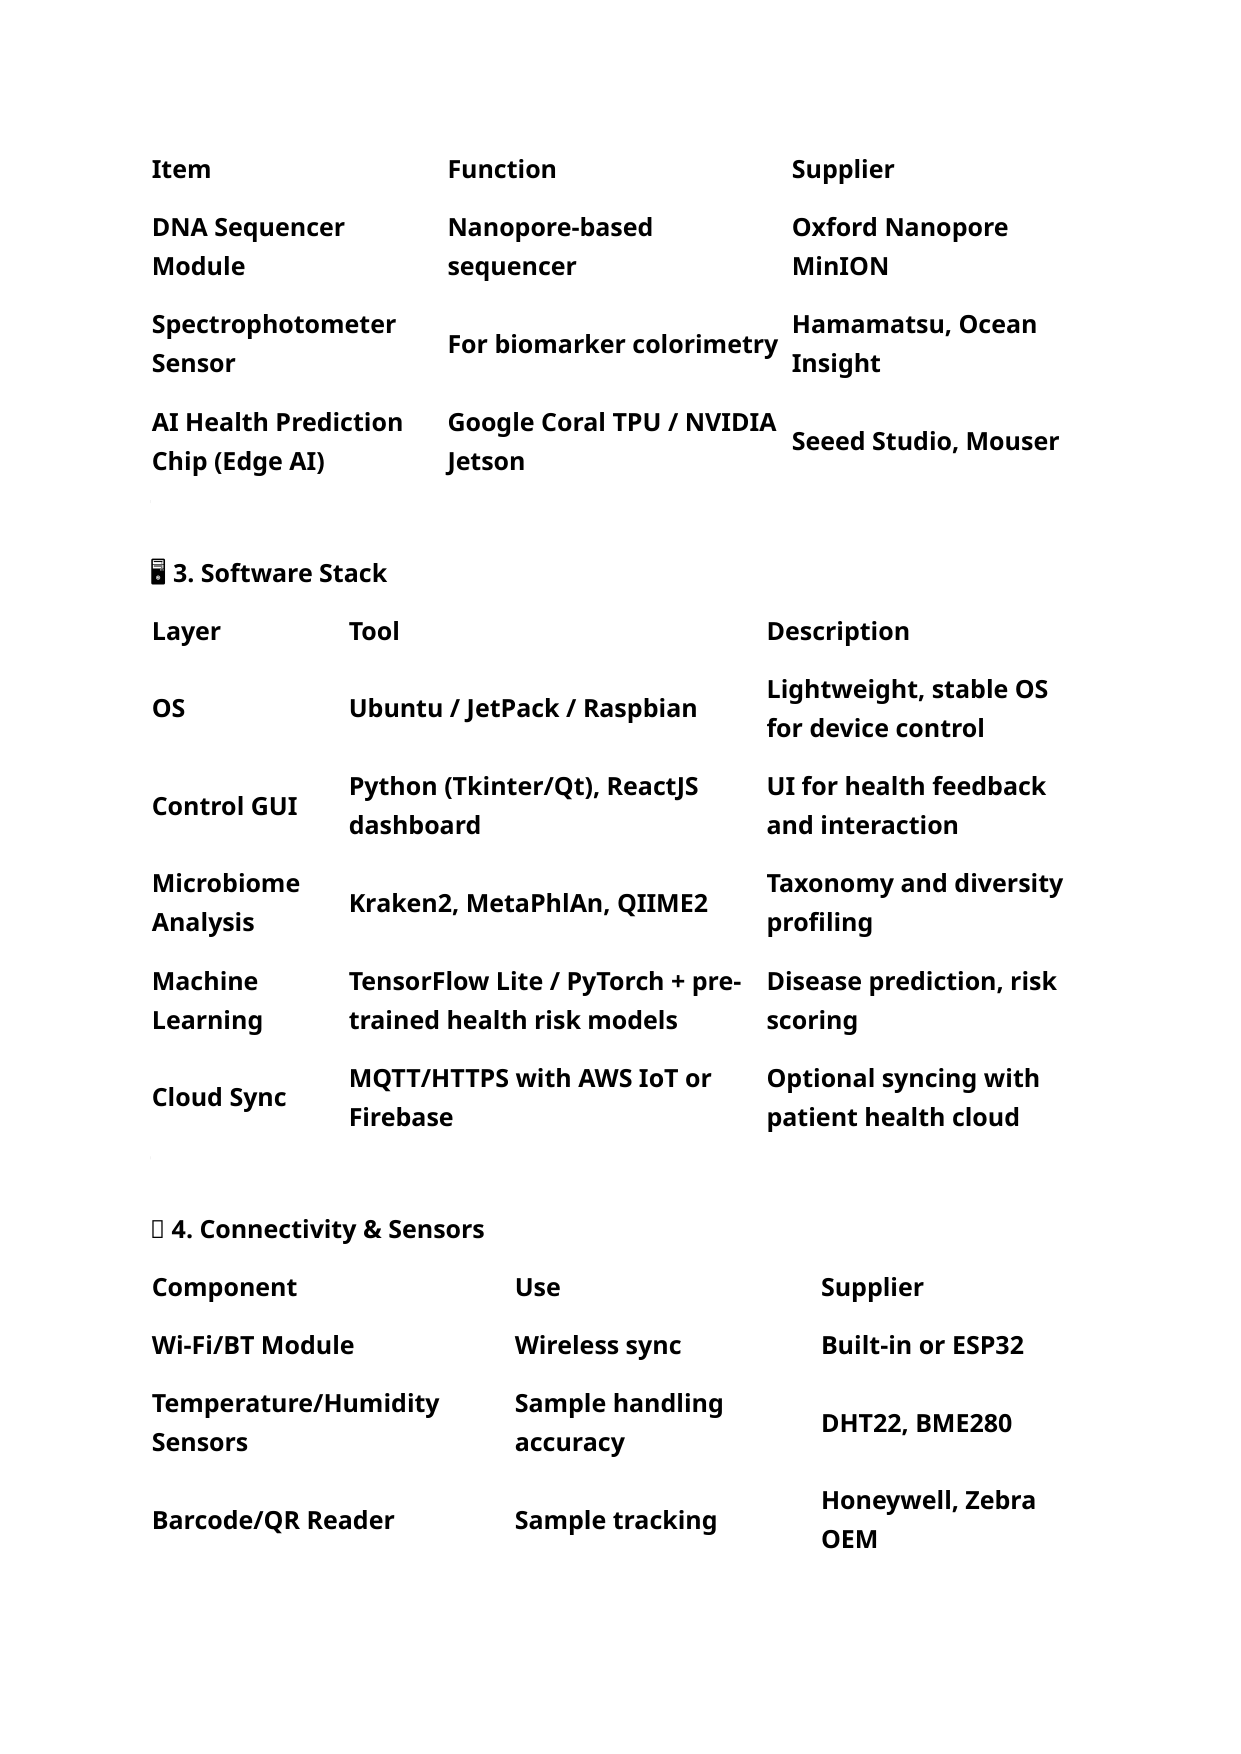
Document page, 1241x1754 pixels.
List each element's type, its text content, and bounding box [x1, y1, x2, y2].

table_header Function [446, 150, 790, 208]
table_cell TensorFlow Lite / PyTorch + pre-trained health risk models [347, 962, 765, 1059]
table_cell Python (Tkinter/Qt), ReactJS dashboard [347, 767, 765, 864]
table_cell Wireless sync [513, 1326, 819, 1384]
table_cell DNA Sequencer Module [150, 208, 446, 305]
table_cell Honeywell, Zebra OEM [819, 1481, 1084, 1579]
table_cell Control GUI [150, 767, 347, 864]
table_cell Sample handling accuracy [513, 1384, 819, 1481]
table_cell AI Health Prediction Chip (Edge AI) [150, 403, 446, 500]
table_cell MQTT/HTTPS with AWS IoT or Firebase [347, 1059, 765, 1156]
table_cell Cloud Sync [150, 1059, 347, 1156]
table_cell Temperature/Humidity Sensors [150, 1384, 513, 1481]
table_cell Nanopore-based sequencer [446, 208, 790, 305]
table_cell Sample tracking [513, 1481, 819, 1579]
table_cell Disease prediction, risk scoring [765, 962, 1090, 1059]
table_cell Kraken2, MetaPhlAn, QIIME2 [347, 864, 765, 962]
table_cell For biomarker colorimetry [446, 305, 790, 403]
table_header Description [765, 612, 1090, 670]
table_header Tool [347, 612, 765, 670]
table_header Supplier [790, 150, 1090, 208]
table_cell OS [150, 670, 347, 767]
table_header Component [150, 1268, 513, 1326]
table_cell Hamamatsu, Ocean Insight [790, 305, 1090, 403]
table_cell Spectrophotometer Sensor [150, 305, 446, 403]
table_cell DHT22, BME280 [819, 1384, 1084, 1481]
table_cell Google Coral TPU / NVIDIA Jetson [446, 403, 790, 500]
table_cell Barcode/QR Reader [150, 1481, 513, 1579]
table_cell Taxonomy and diversity profiling [765, 864, 1090, 962]
table_header Use [513, 1268, 819, 1326]
table_cell Seeed Studio, Mouser [790, 403, 1090, 500]
text 🖥️ 3. Software Stack [150, 556, 1090, 590]
table_cell Microbiome Analysis [150, 864, 347, 962]
table_header Supplier [819, 1268, 1084, 1326]
table_header Layer [150, 612, 347, 670]
table_cell Lightweight, stable OS for device control [765, 670, 1090, 767]
table_cell Oxford Nanopore MinION [790, 208, 1090, 305]
table_header Item [150, 150, 446, 208]
table_cell Optional syncing with patient health cloud [765, 1059, 1090, 1156]
table_cell Ubuntu / JetPack / Raspbian [347, 670, 765, 767]
table_cell Wi-Fi/BT Module [150, 1326, 513, 1384]
table_cell Machine Learning [150, 962, 347, 1059]
table_cell UI for health feedback and interaction [765, 767, 1090, 864]
text 📡 4. Connectivity & Sensors [150, 1212, 1090, 1246]
table_cell Built-in or ESP32 [819, 1326, 1084, 1384]
